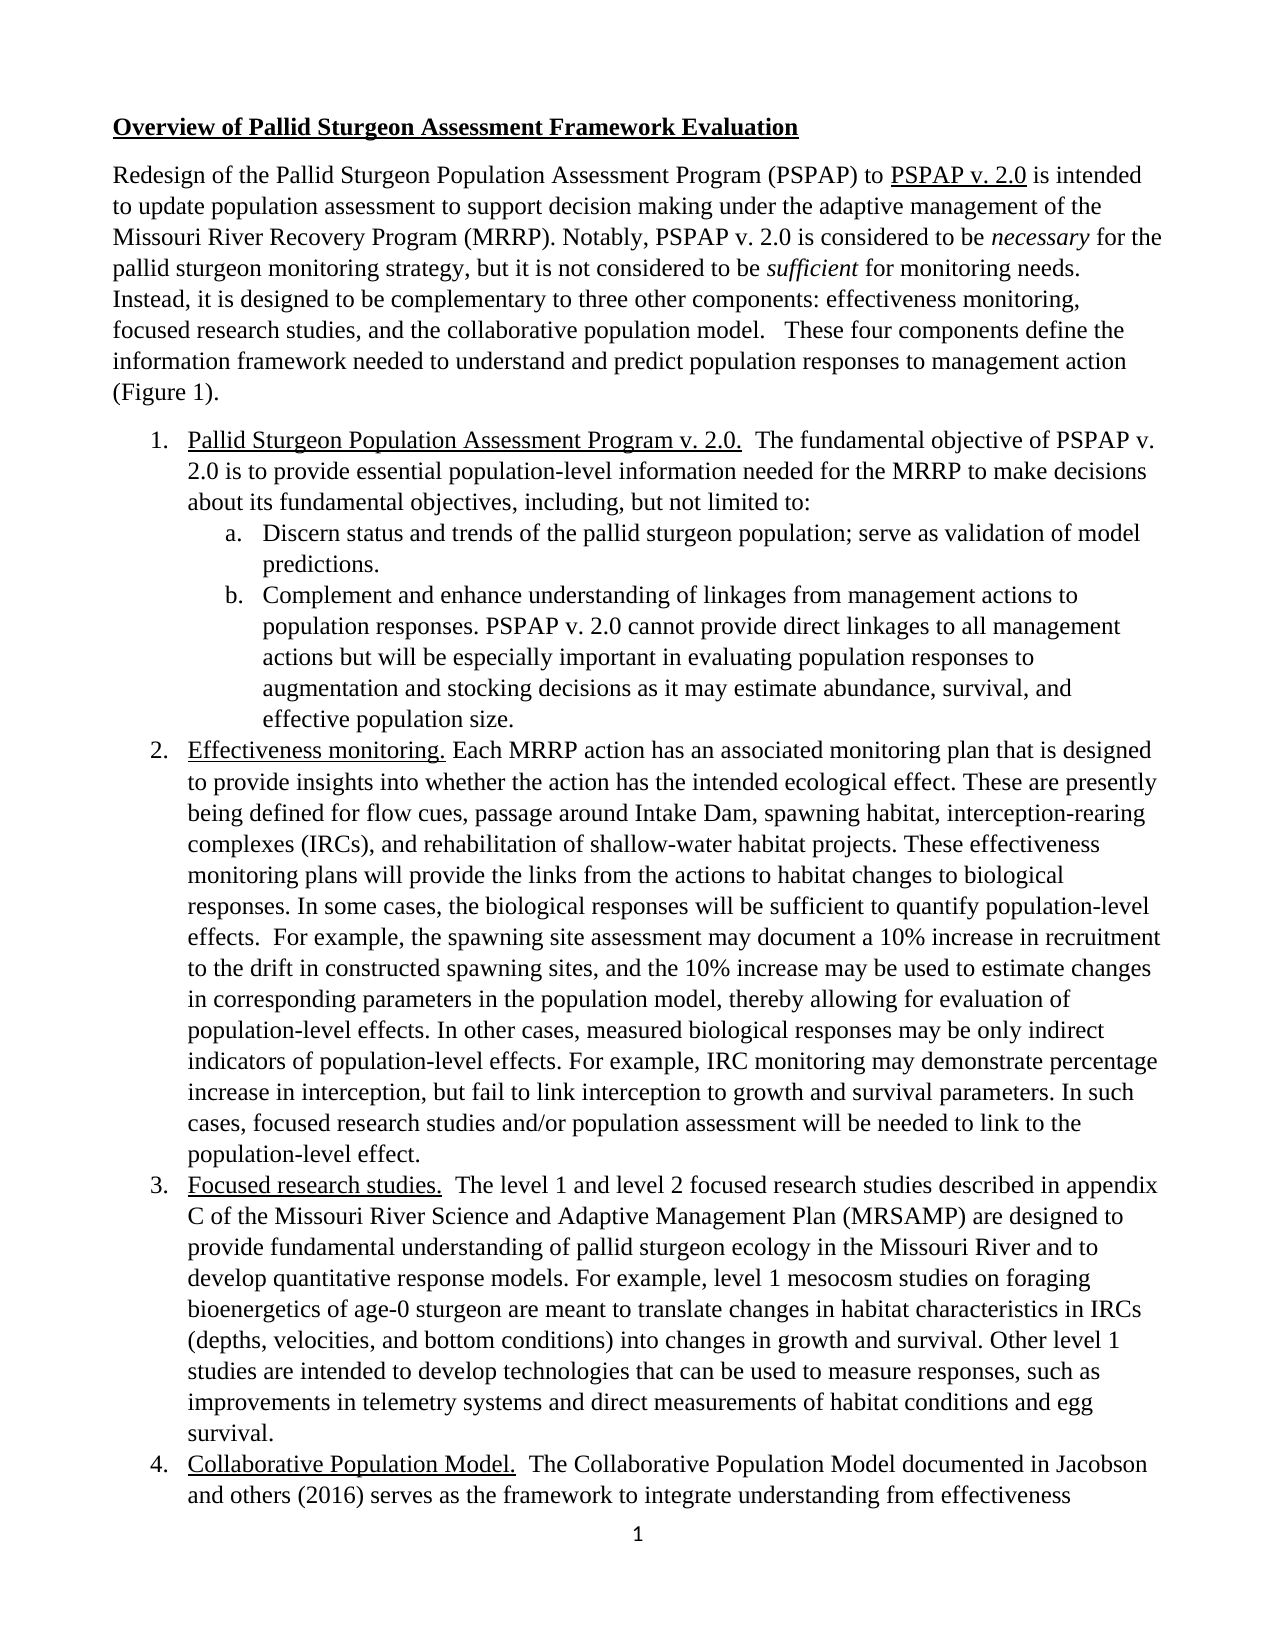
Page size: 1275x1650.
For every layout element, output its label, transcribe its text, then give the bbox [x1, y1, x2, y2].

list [150, 1449, 1162, 1509]
text Overview of Pallid Sturgeon Assessment Framework Evaluation [112, 112, 1162, 141]
list Complement and enhance understanding of linkages from management actions to population responses. PSPAP v. 2.0 cannot provide direct linkages to all management actions but will be especially important in evaluating population responses to augmentation and stocking decisions as it may estimate abundance, survival, and effective population size. [225, 580, 1162, 733]
list Effectiveness monitoring. Each MRRP action has an associated monitoring plan that is designed to provide insights into whether the action has the intended ecological effect. These are presently being defined for flow cues, passage around Intake Dam, spawning habitat, interception-rearing complexes (IRCs), and rehabilitation of shallow-water habitat projects. These effectiveness monitoring plans will provide the links from the actions to habitat changes to biological responses. In some cases, the biological responses will be sufficient to quantify population-level effects. For example, the spawning site assessment may document a 10% increase in recruitment to the drift in constructed spawning sites, and the 10% increase may be used to estimate changes in corresponding parameters in the population model, thereby allowing for evaluation of population-level effects. In other cases, measured biological responses may be only indirect indicators of population-level effects. For example, IRC monitoring may demonstrate percentage increase in interception, but fail to link interception to growth and survival parameters. In such cases, focused research studies and/or population assessment will be needed to link to the population-level effect. [150, 736, 1162, 1168]
list Discern status and trends of the pallid sturgeon population; serve as validation of model predictions. [225, 518, 1162, 578]
list Focused research studies. The level 1 and level 2 focused research studies described in appendix C of the Missouri River Science and Adaptive Management Plan (MRSAMP) are designed to provide fundamental understanding of pallid sturgeon ecology in the Missouri River and to develop quantitative response models. For example, level 1 mesocosm studies on foraging bioenergetics of age-0 sturgeon are meant to translate changes in habitat characteristics in IRCs (depths, velocities, and bottom conditions) into changes in growth and survival. Other level 1 studies are intended to develop technologies that can be used to measure responses, such as improvements in telemetry systems and direct measurements of habitat conditions and egg survival. [150, 1170, 1162, 1447]
text Redesign of the Pallid Sturgeon Population Assessment Program (PSPAP) to PSPAP v. 2.0 is intended to update population assessment to support decision making under the adaptive management of the Missouri River Recovery Program (MRRP). Notably, PSPAP v. 2.0 is considered to be necessary for the pallid sturgeon monitoring strategy, but it is not considered to be sufficient for monitoring needs. Instead, it is designed to be complementary to three other components: effectiveness monitoring, focused research studies, and the collaborative population model. These four components define the information framework needed to understand and predict population responses to management action (Figure 1). [112, 160, 1162, 406]
list Pallid Sturgeon Population Assessment Program v. 2.0. The fundamental objective of PSPAP v. 2.0 is to provide essential population-level information needed for the MRRP to make decisions about its fundamental objectives, including, but not limited to: [150, 425, 1162, 516]
